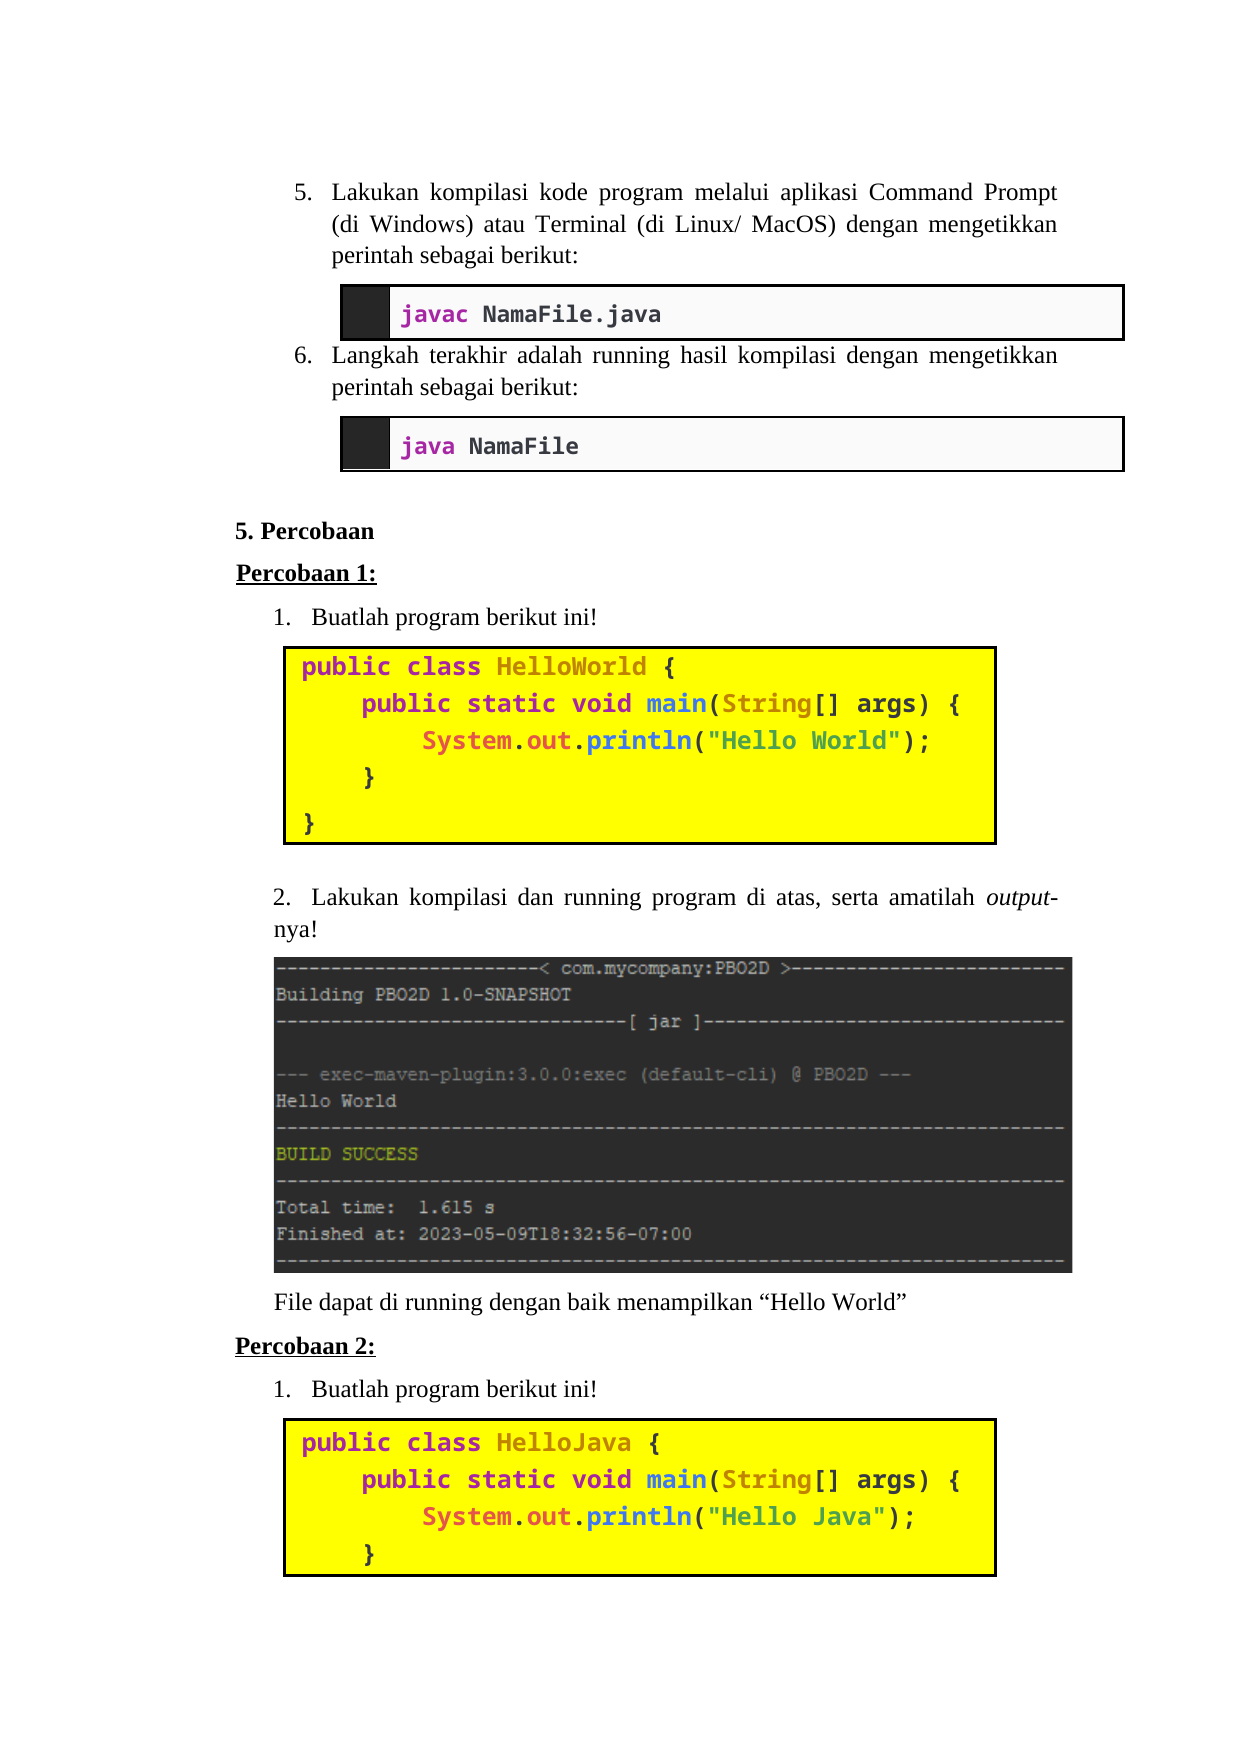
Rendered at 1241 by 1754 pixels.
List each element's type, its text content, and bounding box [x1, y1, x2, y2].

table_header javac NamaFile.java [390, 287, 1122, 338]
text Percobaan 2: [235, 1331, 442, 1359]
list Lakukan kompilasi kode program melalui aplikasi Command Prompt (di Windows) atau Terminal (di Linux/ MacOS) dengan mengetikkan perintah sebagai berikut: [294, 177, 1058, 269]
table_header [343, 418, 389, 469]
table_header java NamaFile [390, 418, 1122, 469]
list Buatlah program berikut ini! [273, 1374, 1058, 1403]
table_header public class HelloWorld { public static void main(String[] args) { System.out.println("Hello World"); } } [286, 649, 994, 842]
text 5. Percobaan Percobaan 1: [235, 516, 442, 587]
picture [273, 957, 1073, 1273]
list Lakukan kompilasi dan running program di atas, serta amatilah output-nya! [273, 882, 1058, 942]
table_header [286, 1421, 994, 1574]
list Buatlah program berikut ini! [273, 602, 1058, 631]
table_header [343, 287, 389, 338]
list Langkah terakhir adalah running hasil kompilasi dengan mengetikkan perintah sebagai berikut: [294, 341, 1058, 401]
text File dapat di running dengan baik menampilkan “Hello World” [274, 1287, 1058, 1316]
